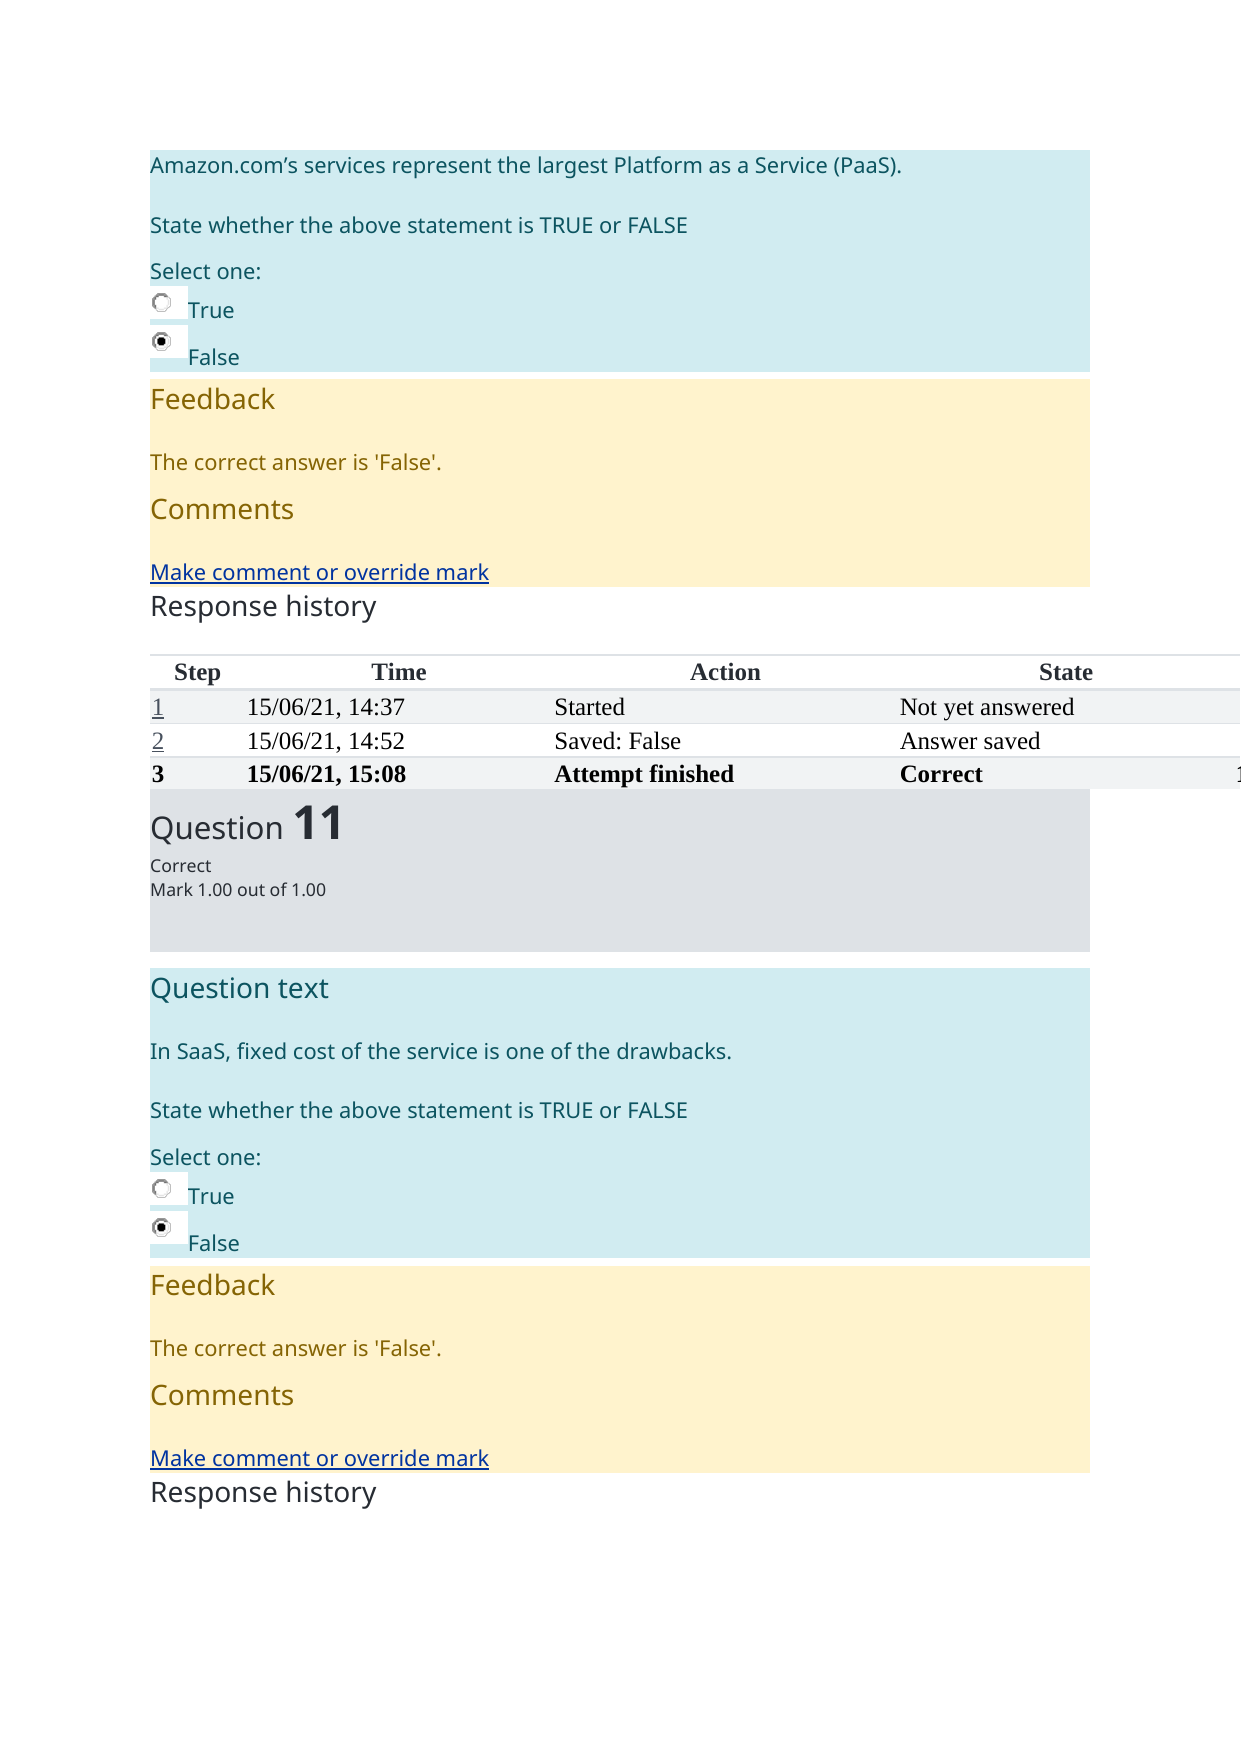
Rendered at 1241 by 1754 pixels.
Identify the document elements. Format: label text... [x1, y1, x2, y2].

text Question 11 [150, 789, 1090, 853]
text Select one: [150, 256, 1090, 286]
text Response history [150, 1473, 1090, 1511]
table_cell 3 [150, 758, 245, 789]
text Correct [150, 853, 1090, 877]
table_cell 1 [150, 691, 245, 723]
table_cell 2 [150, 724, 245, 756]
text The correct answer is 'False'. [150, 1333, 1090, 1363]
text The correct answer is 'False'. [150, 447, 1090, 477]
text False [150, 1211, 1090, 1258]
table_cell Correct [898, 758, 1234, 789]
text False [150, 325, 1090, 372]
table_header Time [245, 656, 553, 688]
table_header State [898, 656, 1234, 688]
table_header Step [150, 656, 245, 688]
text Comments [150, 489, 1090, 528]
table_cell Attempt finished [553, 758, 898, 789]
text Feedback [150, 1266, 1090, 1304]
text Make comment or override mark [150, 1443, 1090, 1473]
text Select one: [150, 1142, 1090, 1172]
table_cell Saved: False [553, 724, 898, 756]
table_cell Not yet answered [898, 691, 1234, 723]
text True [150, 1172, 1090, 1211]
text Feedback [150, 379, 1090, 418]
text Amazon.com’s services represent the largest Platform as a Service (PaaS). State whether the above statement is TRUE or FALSE [150, 150, 1090, 239]
table_cell Answer saved [898, 724, 1234, 756]
table_cell [1234, 724, 1240, 756]
table_header Action [553, 656, 898, 688]
text Question text [150, 968, 1090, 1007]
table_cell 15/06/21, 15:08 [245, 758, 553, 789]
text In SaaS, fixed cost of the service is one of the drawbacks. State whether the above statement is TRUE or FALSE [150, 1036, 1090, 1125]
text Response history [150, 587, 1090, 625]
text Mark 1.00 out of 1.00 [150, 877, 1090, 902]
table_cell [1234, 691, 1240, 723]
table_cell 15/06/21, 14:37 [245, 691, 553, 723]
table_cell 15/06/21, 14:52 [245, 724, 553, 756]
text Make comment or override mark [150, 557, 1090, 587]
text Comments [150, 1375, 1090, 1414]
table_cell Started [553, 691, 898, 723]
text True [150, 286, 1090, 325]
